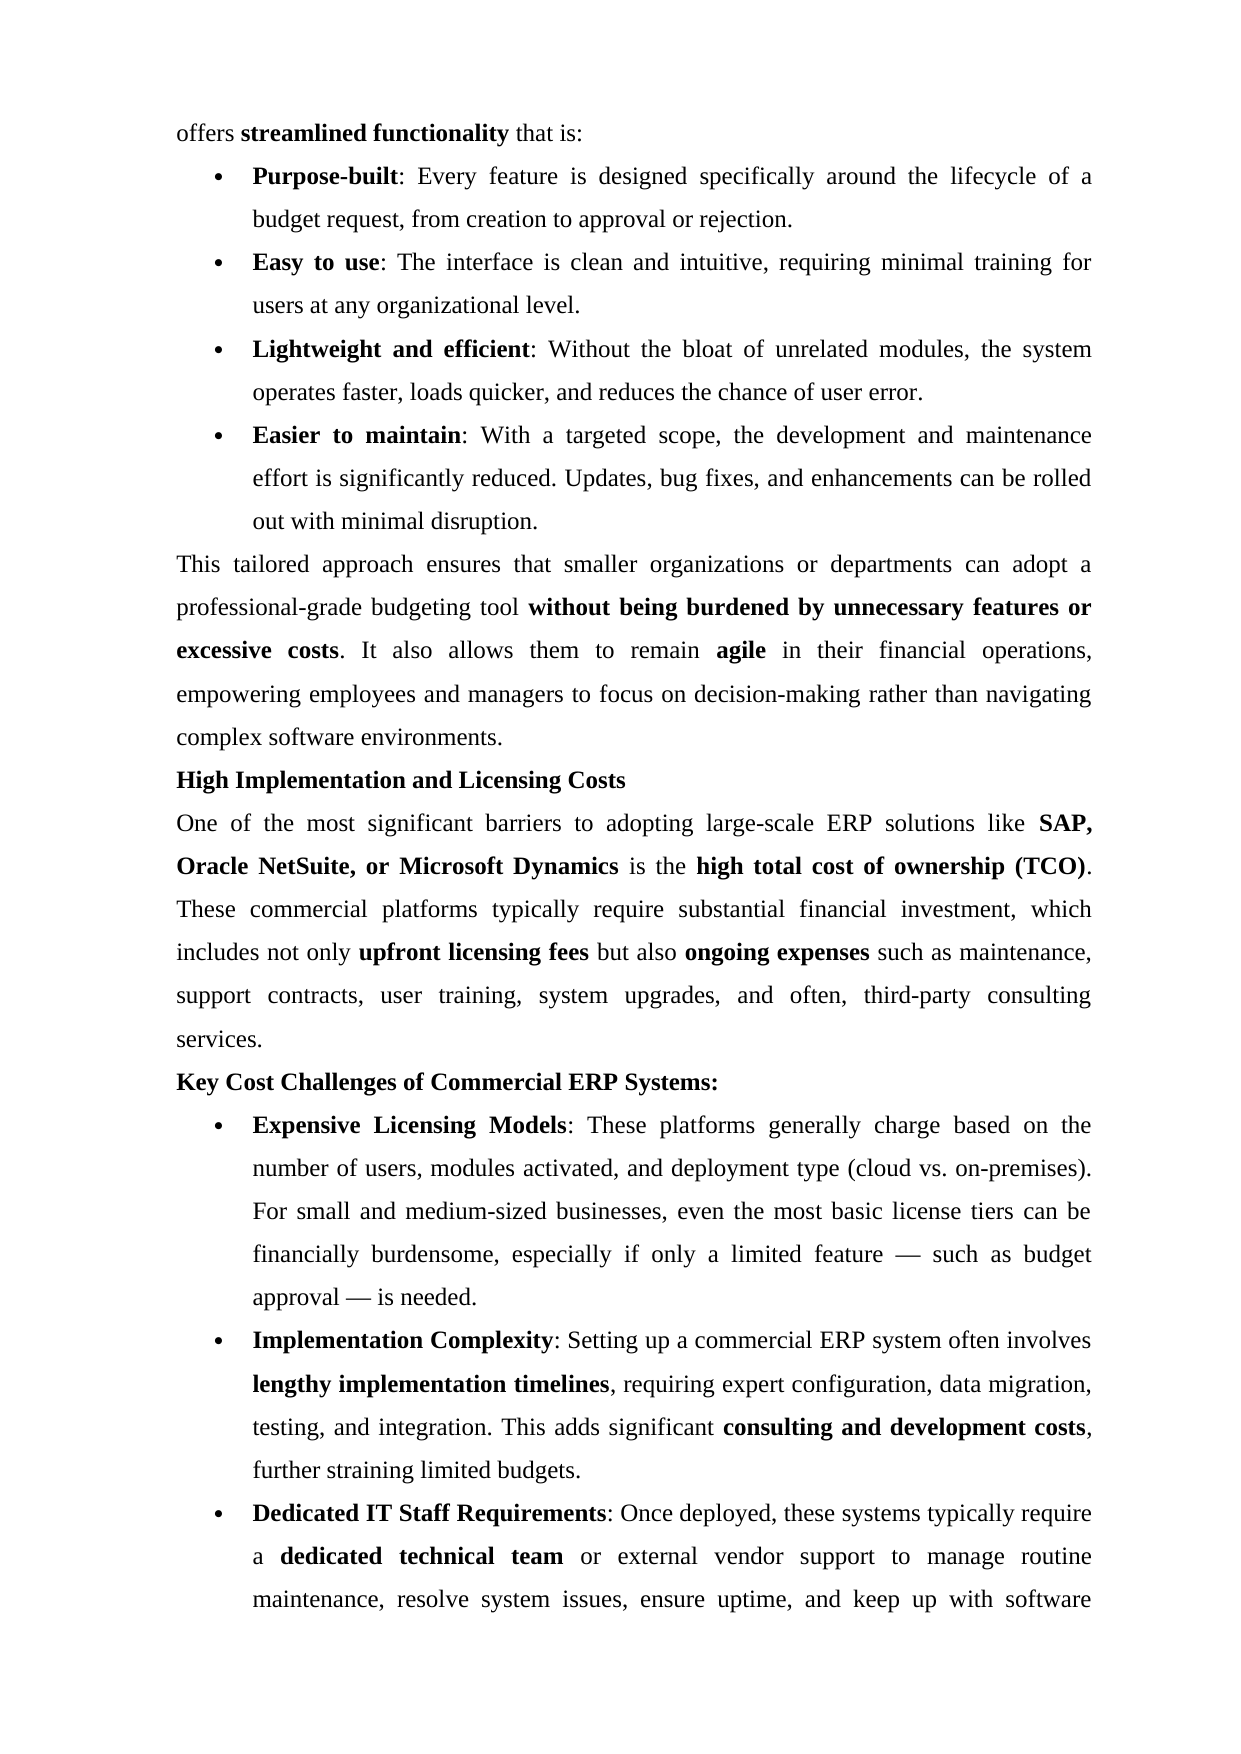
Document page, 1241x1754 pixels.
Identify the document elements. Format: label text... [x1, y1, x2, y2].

text This tailored approach ensures that smaller organizations or departments can adopt a professional-grade budgeting tool without being burdened by unnecessary features or excessive costs. It also allows them to remain agile in their financial operations, empowering employees and managers to focus on decision-making rather than navigating complex software environments. [176, 549, 1092, 751]
list Lightweight and efficient: Without the bloat of unrelated modules, the system operates faster, loads quicker, and reduces the chance of user error. [215, 334, 1092, 406]
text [176, 118, 1092, 147]
text One of the most significant barriers to adopting large-scale ERP solutions like SAP, Oracle NetSuite, or Microsoft Dynamics is the high total cost of ownership (TCO). These commercial platforms typically require substantial financial investment, which includes not only upfront licensing fees but also ongoing expenses such as maintenance, support contracts, user training, system upgrades, and often, third-party consulting services. [176, 808, 1092, 1052]
list Expensive Licensing Models: These platforms generally charge based on the number of users, modules activated, and deployment type (cloud vs. on-premises). For small and medium-sized businesses, even the most basic license tiers can be financially burdensome, especially if only a limited feature — such as budget approval — is needed. [215, 1110, 1092, 1311]
text High Implementation and Licensing Costs [176, 765, 1092, 794]
list Implementation Complexity: Setting up a commercial ERP system often involves lengthy implementation timelines, requiring expert configuration, data migration, testing, and integration. This adds significant consulting and development costs, further straining limited budgets. [215, 1326, 1092, 1484]
list Purpose-built: Every feature is designed specifically around the lifecycle of a budget request, from creation to approval or rejection. [215, 161, 1092, 233]
list Easier to maintain: With a targeted scope, the development and maintenance effort is significantly reduced. Updates, bug fixes, and enhancements can be rolled out with minimal disruption. [215, 420, 1092, 535]
text Key Cost Challenges of Commercial ERP Systems: [176, 1067, 1092, 1096]
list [215, 1498, 1092, 1613]
list Easy to use: The interface is clean and intuitive, requiring minimal training for users at any organizational level. [215, 247, 1092, 319]
